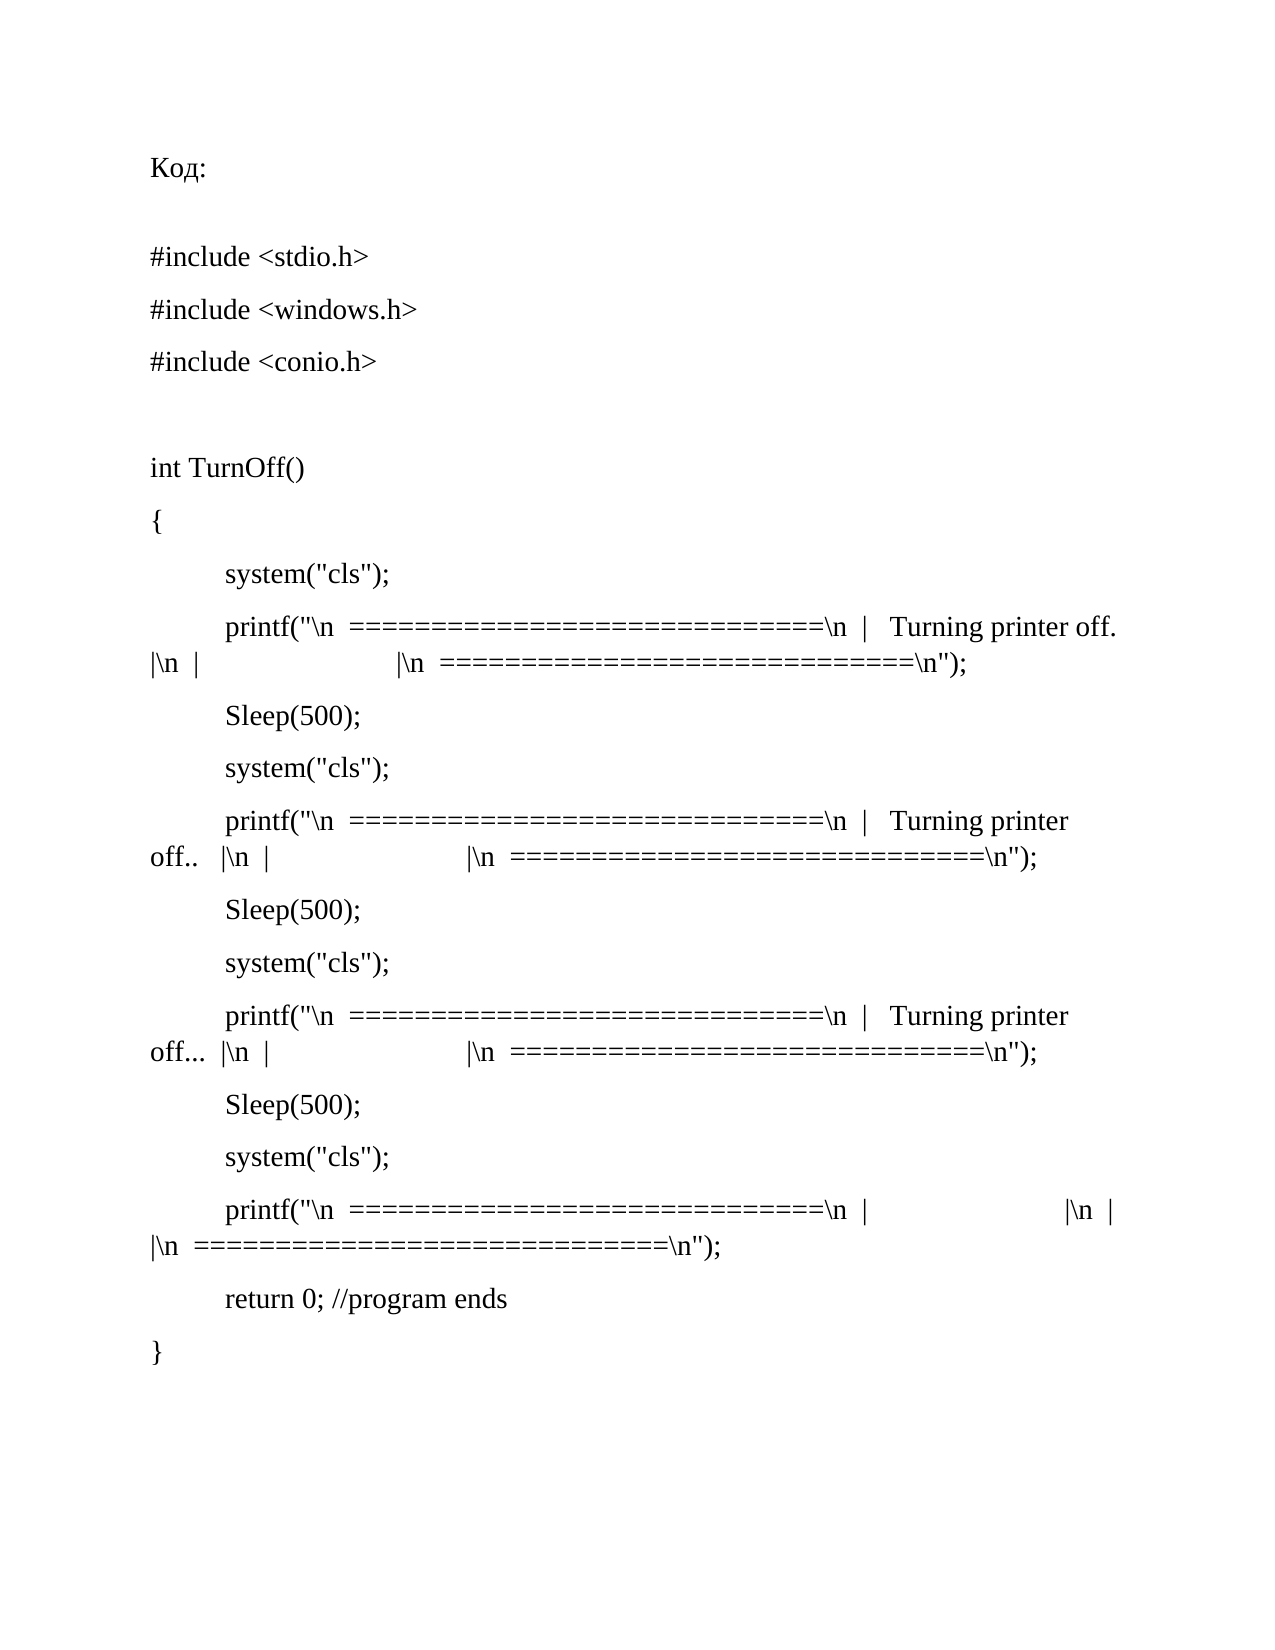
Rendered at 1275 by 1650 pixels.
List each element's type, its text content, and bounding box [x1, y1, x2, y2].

text system("cls"); [150, 1139, 1125, 1173]
text int TurnOff() [150, 450, 1125, 484]
text system("cls"); [150, 556, 1125, 589]
text { [150, 503, 1125, 537]
text printf("\n =============================\n | |\n | |\n =============================\n"); [150, 1192, 1125, 1262]
text printf("\n =============================\n | Turning printer off.. |\n | |\n =============================\n"); [150, 803, 1125, 873]
text Sleep(500); [150, 892, 1125, 926]
text #include <conio.h> [150, 344, 1125, 378]
text Sleep(500); [150, 698, 1125, 731]
text system("cls"); [150, 945, 1125, 978]
text printf("\n =============================\n | Turning printer off... |\n | |\n =============================\n"); [150, 998, 1125, 1067]
text system("cls"); [150, 750, 1125, 784]
text printf("\n =============================\n | Turning printer off. |\n | |\n =============================\n"); [150, 609, 1125, 678]
text return 0; //program ends [150, 1281, 1125, 1315]
text Код: [150, 150, 1125, 183]
text Sleep(500); [150, 1087, 1125, 1120]
text #include <stdio.h> [150, 203, 1125, 272]
text } [150, 1334, 1125, 1368]
text #include <windows.h> [150, 292, 1125, 325]
